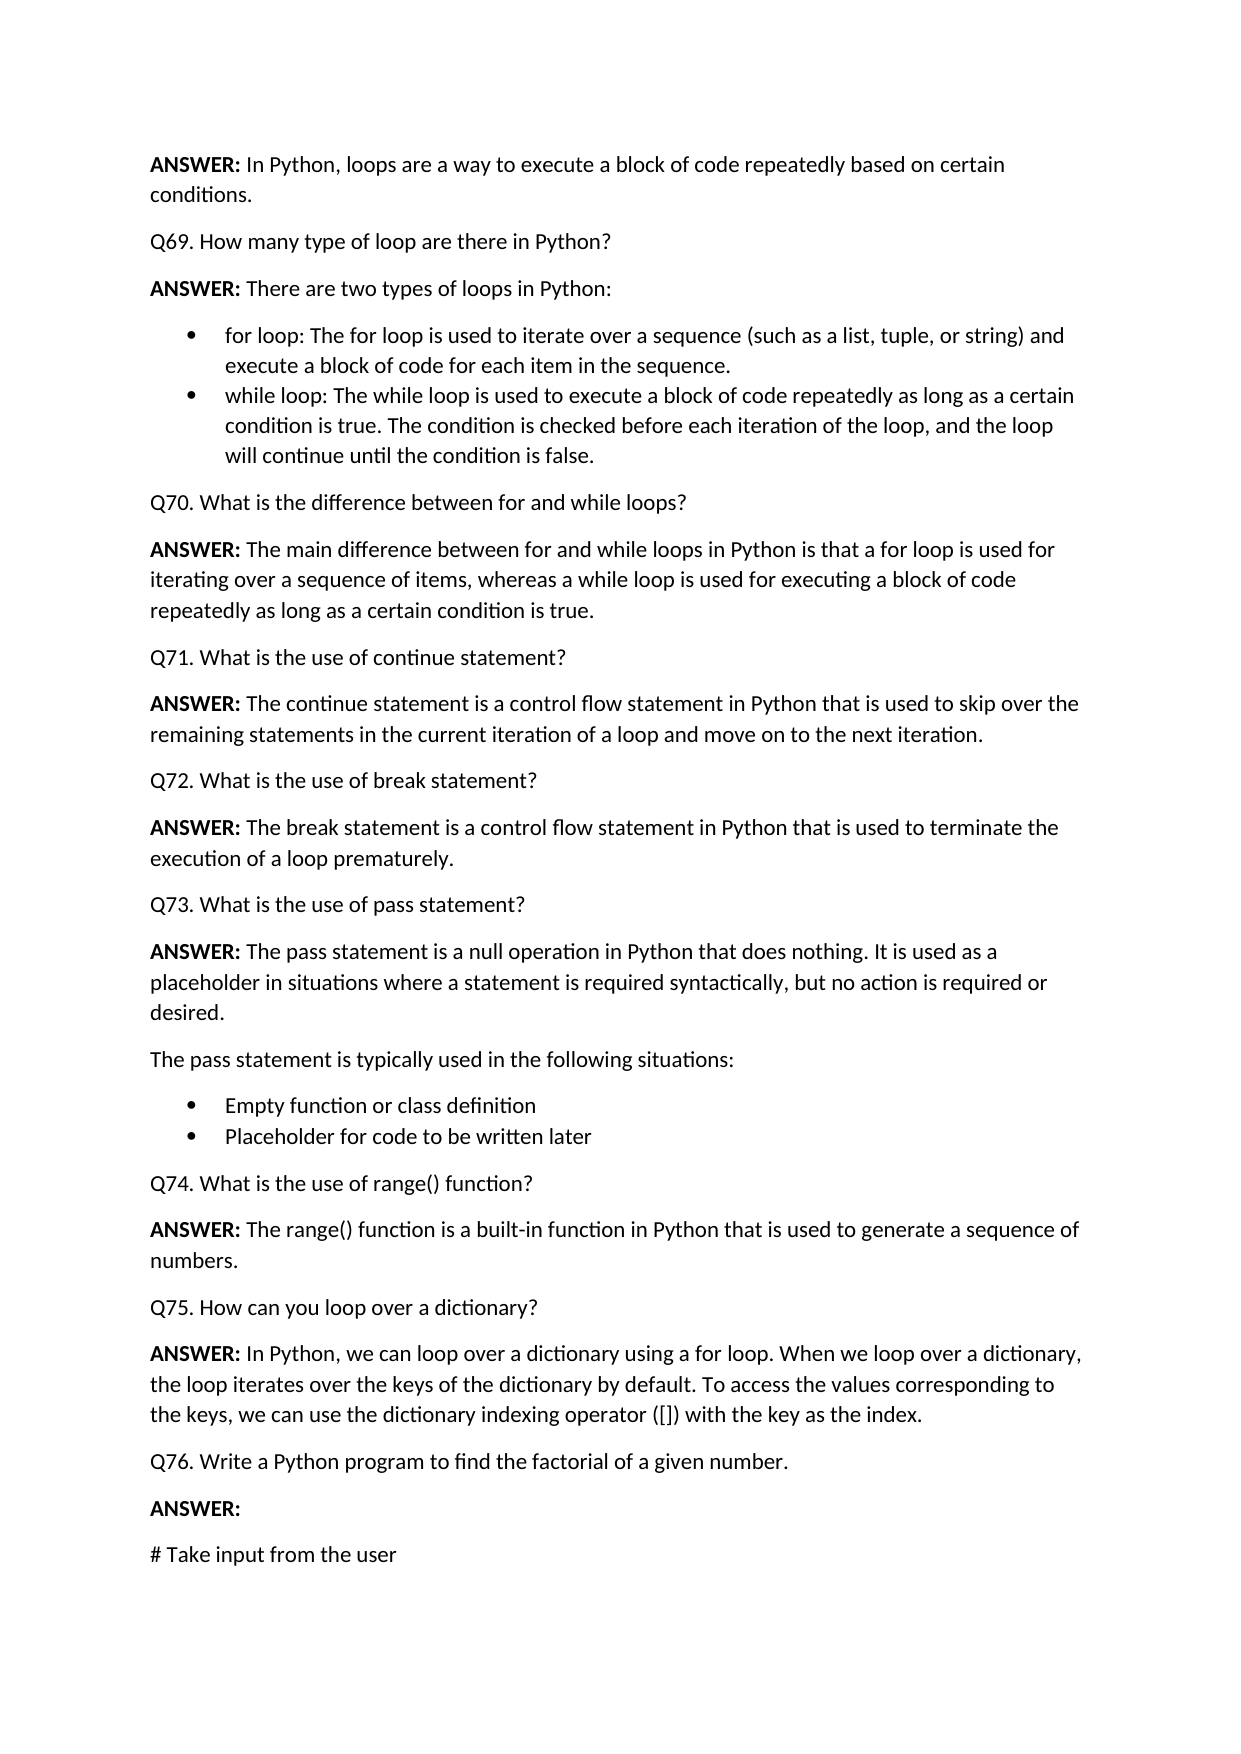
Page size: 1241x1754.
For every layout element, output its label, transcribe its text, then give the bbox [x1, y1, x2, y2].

text ANSWER: [150, 1494, 1090, 1522]
text Q76. Write a Python program to find the factorial of a given number. [150, 1447, 1090, 1475]
text ANSWER: The continue statement is a control flow statement in Python that is used to skip over the remaining statements in the current iteration of a loop and move on to the next iteration. [150, 689, 1090, 748]
text ANSWER: The range() function is a built-in function in Python that is used to generate a sequence of numbers. [150, 1216, 1090, 1274]
text Q75. How can you loop over a dictionary? [150, 1293, 1090, 1321]
text # Take input from the user [150, 1541, 1090, 1569]
text ANSWER: In Python, we can loop over a dictionary using a for loop. When we loop over a dictionary, the loop iterates over the keys of the dictionary by default. To access the values corresponding to the keys, we can use the dictionary indexing operator ([]) with the key as the index. [150, 1339, 1090, 1428]
list for loop: The for loop is used to iterate over a sequence (such as a list, tuple, or string) and execute a block of code for each item in the sequence. [187, 321, 1090, 379]
text Q74. What is the use of range() function? [150, 1169, 1090, 1197]
text ANSWER: The pass statement is a null operation in Python that does nothing. It is used as a placeholder in situations where a statement is required syntactically, but no action is required or desired. [150, 937, 1090, 1026]
list Empty function or class definition [187, 1092, 1090, 1120]
list Placeholder for code to be written later [187, 1122, 1090, 1150]
text ANSWER: In Python, loops are a way to execute a block of code repeatedly based on certain conditions. [150, 150, 1090, 208]
text Q70. What is the difference between for and while loops? [150, 488, 1090, 517]
text ANSWER: The break statement is a control flow statement in Python that is used to terminate the execution of a loop prematurely. [150, 813, 1090, 872]
text The pass statement is typically used in the following situations: [150, 1045, 1090, 1073]
text Q73. What is the use of pass statement? [150, 891, 1090, 919]
text Q71. What is the use of continue statement? [150, 643, 1090, 671]
text ANSWER: The main difference between for and while loops in Python is that a for loop is used for iterating over a sequence of items, whereas a while loop is used for executing a block of code repeatedly as long as a certain condition is true. [150, 535, 1090, 624]
text Q72. What is the use of break statement? [150, 767, 1090, 795]
list while loop: The while loop is used to execute a block of code repeatedly as long as a certain condition is true. The condition is checked before each iteration of the loop, and the loop will continue until the condition is false. [187, 381, 1090, 470]
text Q69. How many type of loop are there in Python? [150, 227, 1090, 255]
text ANSWER: There are two types of loops in Python: [150, 274, 1090, 302]
